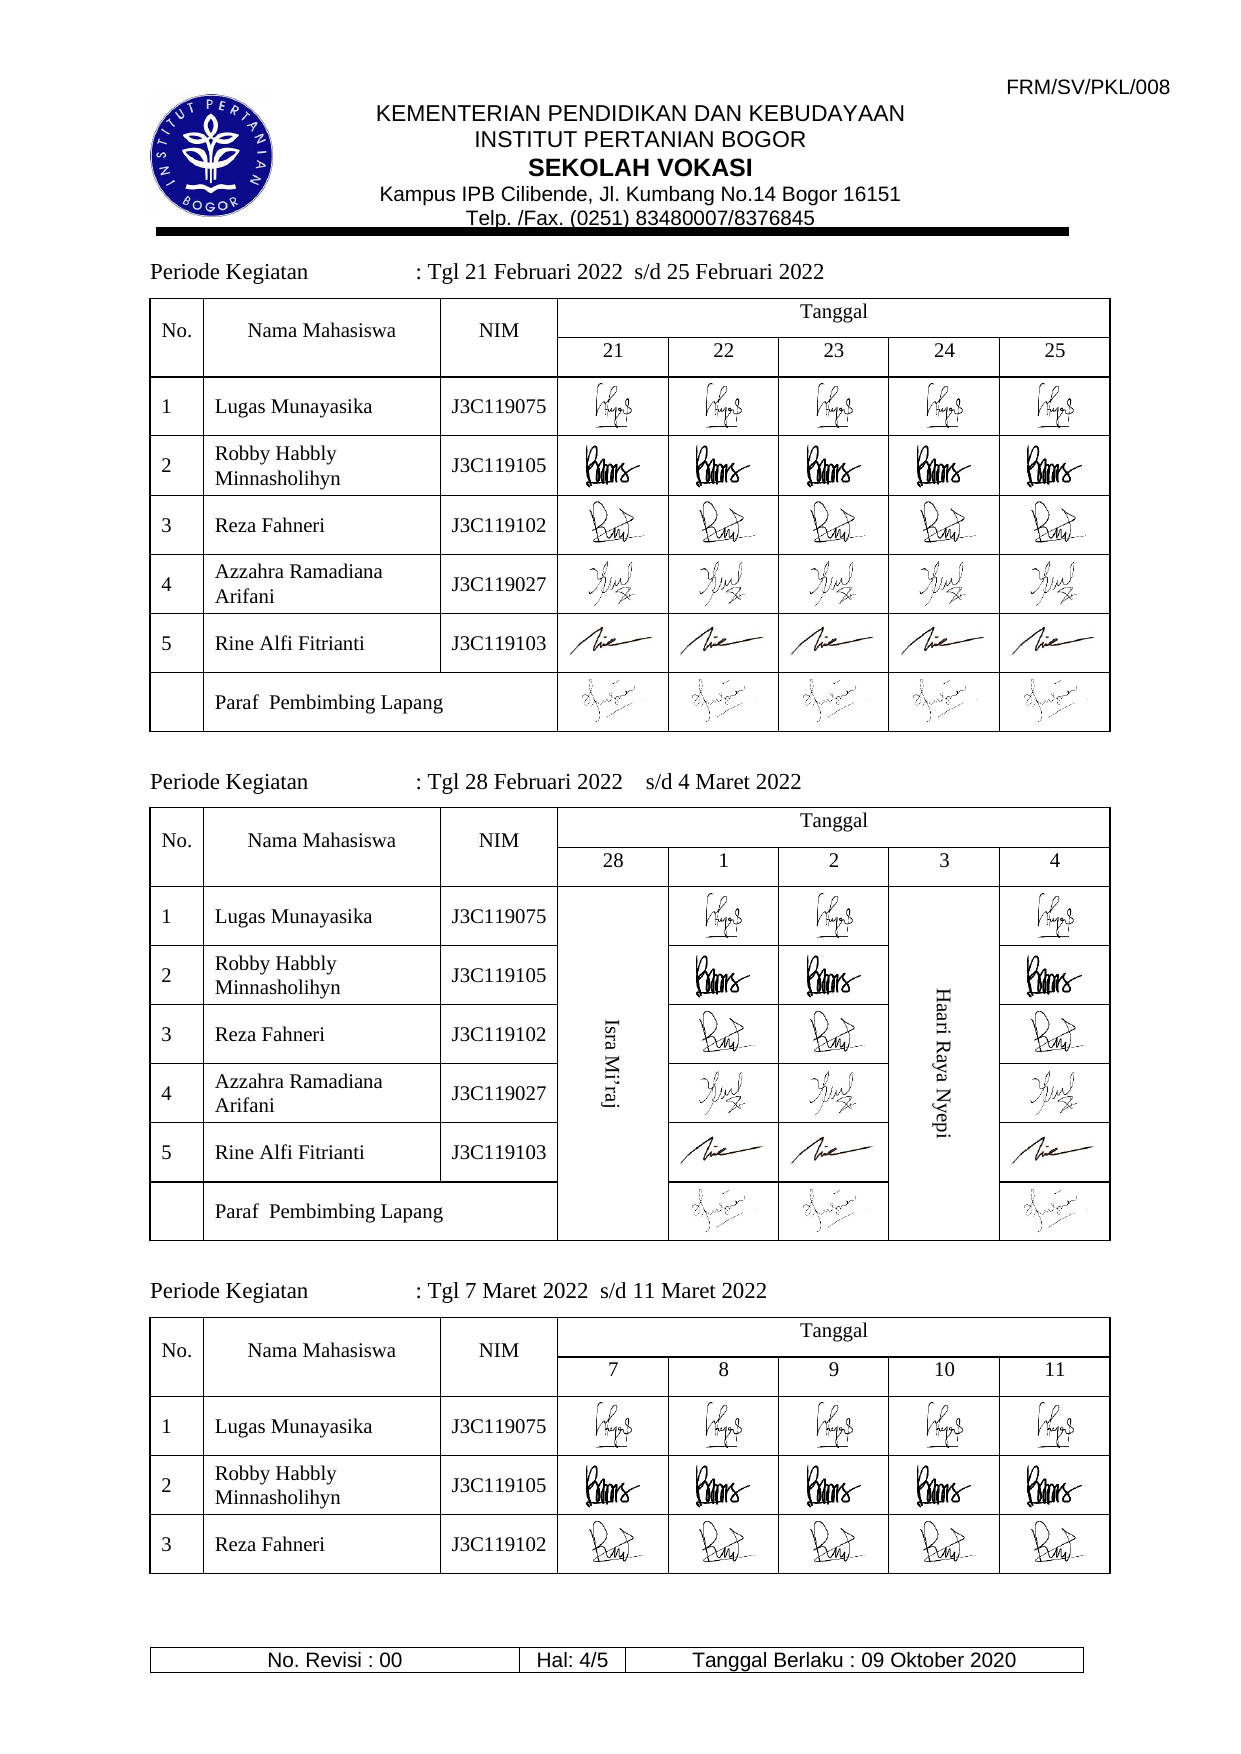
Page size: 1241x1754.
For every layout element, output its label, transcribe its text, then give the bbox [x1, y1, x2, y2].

table_cell Robby Habbly Minnasholihyn [204, 436, 440, 494]
table_cell Robby Habbly Minnasholihyn [204, 1456, 440, 1514]
picture [586, 382, 640, 430]
table_cell [669, 887, 778, 945]
table_cell [889, 1515, 999, 1573]
table_cell 3 [151, 496, 203, 553]
picture [1016, 1460, 1094, 1509]
table_cell 4 [151, 1064, 203, 1122]
table_cell J3C119102 [441, 1005, 557, 1063]
table_cell [558, 555, 668, 613]
picture [1028, 892, 1082, 940]
table_cell [669, 1005, 778, 1063]
table_header Nama Mahasiswa [204, 299, 440, 376]
table_header No. [151, 1318, 203, 1396]
table_cell [669, 614, 778, 672]
table_cell 3 [151, 1515, 203, 1573]
picture [586, 1402, 640, 1450]
picture [807, 382, 860, 430]
picture [789, 619, 878, 667]
table_cell J3C119105 [441, 436, 557, 494]
table_cell [779, 614, 888, 672]
table_cell [779, 887, 888, 945]
table_cell 28 [558, 848, 668, 886]
table_cell Reza Fahneri [204, 1515, 440, 1573]
table_cell [558, 378, 668, 435]
picture [686, 1188, 760, 1235]
picture [798, 556, 870, 611]
table_cell [558, 1456, 668, 1514]
table_cell 2 [151, 1456, 203, 1514]
table_cell [779, 1515, 888, 1573]
table_cell 2 [779, 848, 888, 886]
table_cell [1000, 1456, 1109, 1514]
table_cell [1000, 1123, 1109, 1181]
table_cell [669, 378, 778, 435]
picture [802, 497, 865, 551]
table_header NIM [441, 808, 557, 886]
table_cell Haari Raya Nyepi [889, 887, 999, 1240]
picture [905, 1460, 983, 1509]
table_cell Reza Fahneri [204, 1005, 440, 1063]
picture [692, 1007, 755, 1061]
picture [1028, 382, 1082, 430]
table_cell [1000, 946, 1109, 1004]
table_cell [1000, 673, 1109, 731]
table_cell J3C119075 [441, 378, 557, 435]
table_header Nama Mahasiswa [204, 1318, 440, 1396]
table_cell [1000, 555, 1109, 613]
table_cell [669, 1123, 778, 1181]
picture [1018, 1188, 1092, 1235]
table_cell J3C119075 [441, 1397, 557, 1455]
table_cell [669, 946, 778, 1004]
table_cell [779, 496, 888, 553]
picture [917, 382, 971, 430]
table_cell [669, 1515, 778, 1573]
table_cell 8 [669, 1358, 778, 1396]
table_cell [558, 1397, 668, 1455]
picture [150, 94, 273, 217]
table_cell [1000, 496, 1109, 553]
table_cell 9 [779, 1358, 888, 1396]
picture [917, 1402, 971, 1450]
picture [789, 1128, 878, 1176]
table_cell [779, 1005, 888, 1063]
table_cell Reza Fahneri [204, 496, 440, 553]
picture [797, 678, 871, 725]
table_cell [779, 673, 888, 731]
table_cell [669, 1183, 778, 1240]
picture [577, 556, 649, 611]
text Periode Kegiatan : Tgl 7 Maret 2022 s/d 11 Maret 2022 [150, 1277, 1184, 1304]
table_cell J3C119102 [441, 496, 557, 553]
table_cell 5 [151, 614, 203, 672]
table_cell J3C119075 [441, 887, 557, 945]
picture [1016, 951, 1094, 1000]
table_cell Paraf Pembimbing Lapang [204, 673, 557, 731]
picture [802, 1007, 865, 1061]
table_cell 1 [151, 1397, 203, 1455]
table_cell [558, 614, 668, 672]
picture [797, 1188, 871, 1235]
table_cell [779, 1123, 888, 1181]
table_cell J3C119103 [441, 614, 557, 672]
table_cell [669, 1456, 778, 1514]
table_cell [779, 1397, 888, 1455]
table_cell [889, 378, 999, 435]
picture [569, 619, 658, 667]
picture [913, 497, 976, 551]
picture [807, 1402, 860, 1450]
table_cell 22 [669, 338, 778, 376]
table_cell [889, 436, 999, 494]
table_cell [889, 673, 999, 731]
picture [802, 1517, 865, 1571]
picture [1019, 1066, 1090, 1120]
picture [697, 892, 750, 940]
picture [692, 1517, 755, 1571]
picture [1010, 619, 1099, 667]
picture [1023, 1517, 1086, 1571]
picture [807, 892, 860, 940]
table_cell J3C119105 [441, 946, 557, 1004]
table_cell Lugas Munayasika [204, 378, 440, 435]
table_cell 5 [151, 1123, 203, 1181]
table_cell Isra Mi’raj [558, 887, 668, 1240]
table_cell [889, 1397, 999, 1455]
table_cell 3 [889, 848, 999, 886]
table_cell 7 [558, 1358, 668, 1396]
table_header Nama Mahasiswa [204, 808, 440, 886]
table_cell [669, 496, 778, 553]
table_cell [779, 1183, 888, 1240]
picture [697, 382, 750, 430]
table_cell J3C119102 [441, 1515, 557, 1573]
picture [688, 1066, 759, 1120]
table_cell [779, 946, 888, 1004]
table_cell [889, 555, 999, 613]
picture [905, 441, 983, 490]
table_cell [151, 1183, 203, 1240]
picture [1019, 556, 1090, 611]
table_cell 4 [1000, 848, 1109, 886]
table_cell [779, 1456, 888, 1514]
picture [688, 556, 759, 611]
picture [692, 497, 755, 551]
table_cell J3C119103 [441, 1123, 557, 1181]
table_cell 1 [151, 378, 203, 435]
table_cell Lugas Munayasika [204, 1397, 440, 1455]
picture [798, 1066, 870, 1120]
picture [697, 1402, 750, 1450]
table_cell [669, 555, 778, 613]
picture [576, 678, 650, 725]
table_cell Robby Habbly Minnasholihyn [204, 946, 440, 1004]
picture [574, 1460, 652, 1509]
table_cell [669, 1397, 778, 1455]
picture [686, 678, 760, 725]
table_cell [558, 496, 668, 553]
table_header Tanggal [558, 808, 1109, 847]
table_cell Rine Alfi Fitrianti [204, 1123, 440, 1181]
table_cell [669, 1064, 778, 1122]
table_cell [558, 1515, 668, 1573]
picture [913, 1517, 976, 1571]
picture [908, 556, 980, 611]
picture [574, 441, 652, 490]
picture [1023, 497, 1086, 551]
picture [685, 951, 762, 1000]
picture [795, 441, 873, 490]
picture [795, 1460, 873, 1509]
table_cell 1 [669, 848, 778, 886]
table_cell 11 [1000, 1358, 1109, 1396]
picture [581, 497, 645, 551]
table_cell [779, 436, 888, 494]
table_cell Rine Alfi Fitrianti [204, 614, 440, 672]
table_cell Azzahra Ramadiana Arifani [204, 555, 440, 613]
table_cell [889, 614, 999, 672]
picture [1018, 678, 1092, 725]
table_cell 24 [889, 338, 999, 376]
table_cell 4 [151, 555, 203, 613]
table_cell 2 [151, 946, 203, 1004]
table_cell [1000, 1397, 1109, 1455]
text Periode Kegiatan : Tgl 21 Februari 2022 s/d 25 Februari 2022 [150, 258, 1184, 284]
table_cell [779, 378, 888, 435]
picture [581, 1517, 645, 1571]
table_header No. [151, 299, 203, 376]
table_cell Paraf Pembimbing Lapang [204, 1183, 557, 1240]
picture [1028, 1402, 1082, 1450]
picture [685, 441, 762, 490]
table_cell 1 [151, 887, 203, 945]
table_header NIM [441, 299, 557, 376]
picture [907, 678, 981, 725]
table_cell [558, 436, 668, 494]
table_cell 2 [151, 436, 203, 494]
table_cell 23 [779, 338, 888, 376]
picture [795, 951, 873, 1000]
table_cell [669, 673, 778, 731]
table_cell 10 [889, 1358, 999, 1396]
table_cell [669, 436, 778, 494]
table_cell Lugas Munayasika [204, 887, 440, 945]
text Periode Kegiatan : Tgl 28 Februari 2022 s/d 4 Maret 2022 [150, 768, 1184, 794]
table_cell [889, 496, 999, 553]
table_cell [558, 673, 668, 731]
picture [1010, 1128, 1099, 1176]
picture [1023, 1007, 1086, 1061]
table_cell [1000, 1064, 1109, 1122]
picture [900, 619, 989, 667]
table_cell [1000, 378, 1109, 435]
table_cell [1000, 1005, 1109, 1063]
table_cell [1000, 887, 1109, 945]
table_cell [889, 1456, 999, 1514]
picture [679, 619, 768, 667]
table_cell J3C119105 [441, 1456, 557, 1514]
table_cell J3C119027 [441, 1064, 557, 1122]
table_cell J3C119027 [441, 555, 557, 613]
picture [685, 1460, 762, 1509]
table_cell Azzahra Ramadiana Arifani [204, 1064, 440, 1122]
table_header Tanggal [558, 1318, 1109, 1356]
table_cell [1000, 1183, 1109, 1240]
table_cell 25 [1000, 338, 1109, 376]
picture [679, 1128, 768, 1176]
table_cell 3 [151, 1005, 203, 1063]
table_header Tanggal [558, 299, 1109, 337]
table_cell [1000, 614, 1109, 672]
table_cell [1000, 436, 1109, 494]
table_cell [779, 1064, 888, 1122]
table_header NIM [441, 1318, 557, 1396]
table_cell 21 [558, 338, 668, 376]
picture [1016, 441, 1094, 490]
table_header No. [151, 808, 203, 886]
table_cell [1000, 1515, 1109, 1573]
table_cell [779, 555, 888, 613]
table_cell [151, 673, 203, 731]
